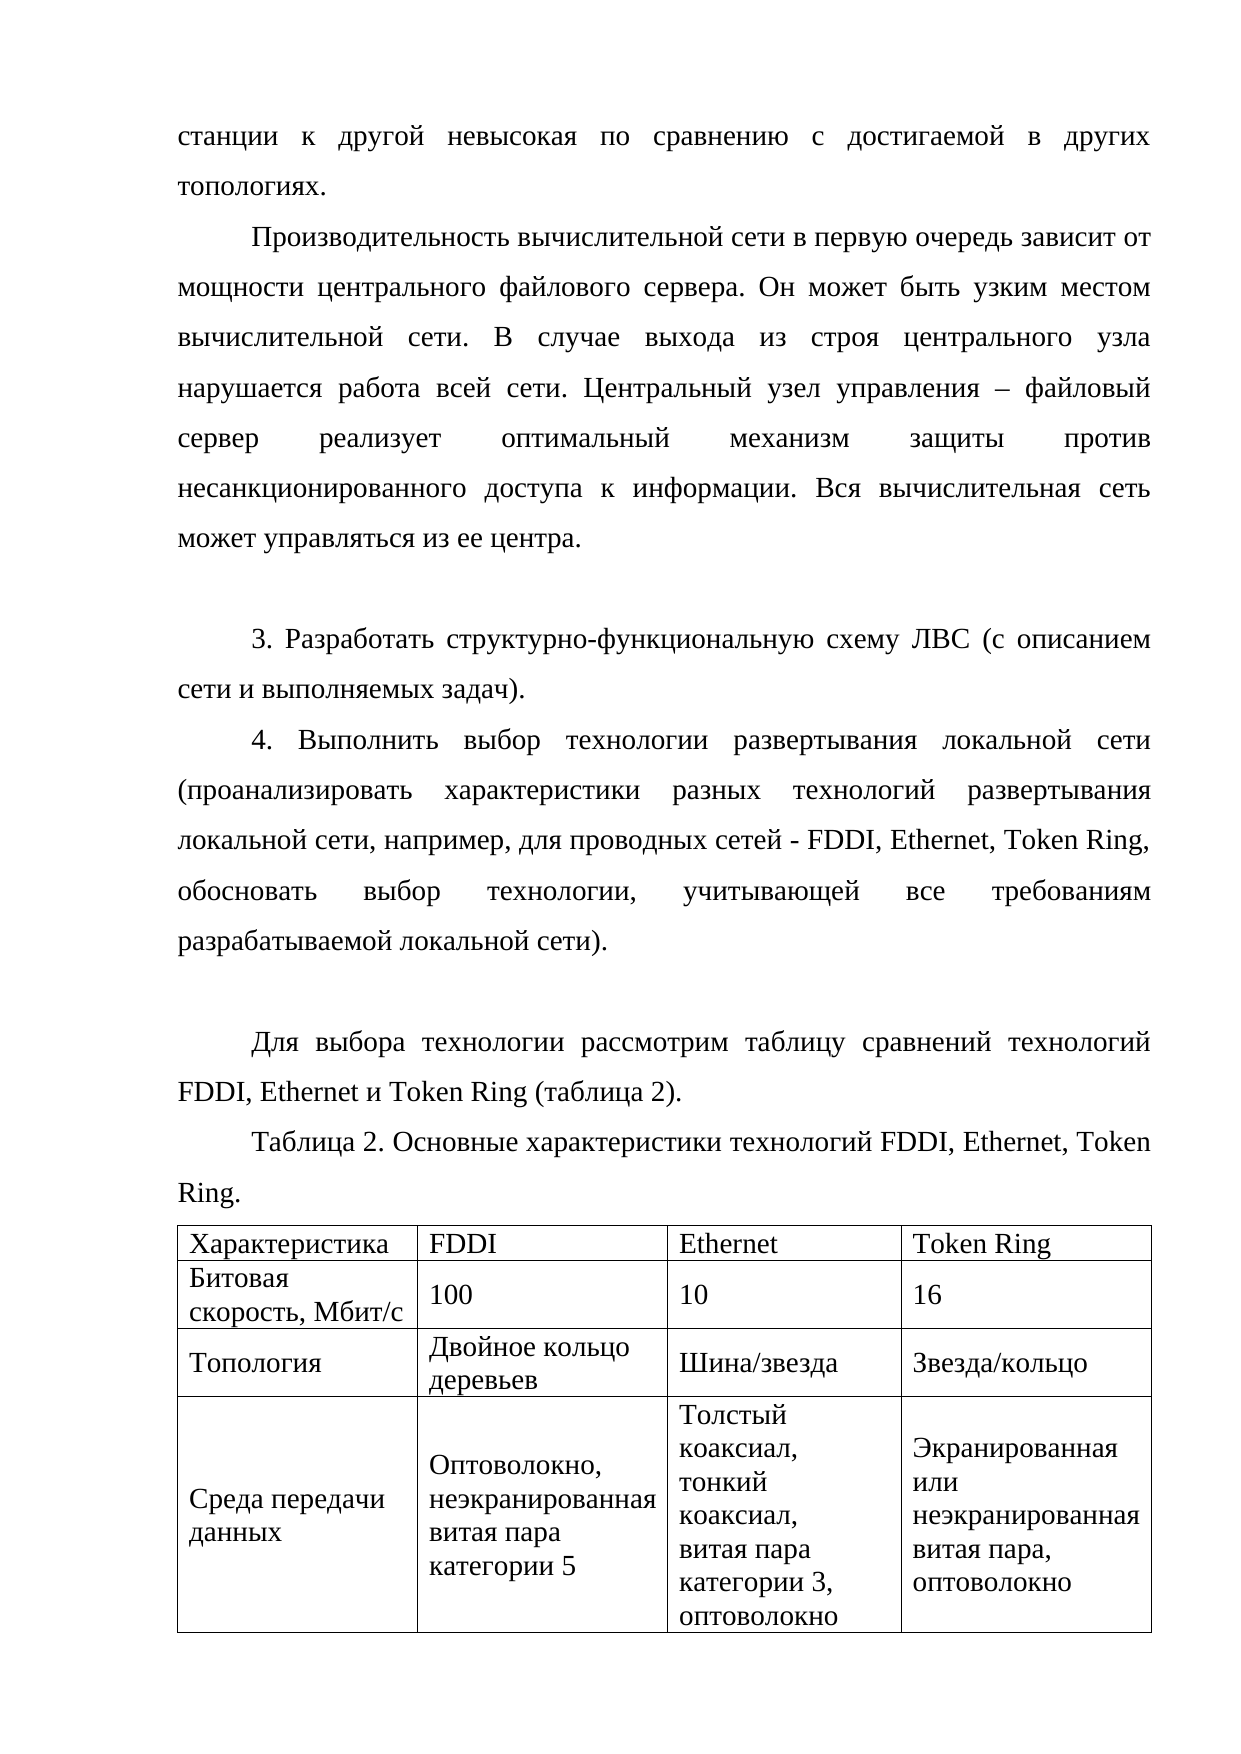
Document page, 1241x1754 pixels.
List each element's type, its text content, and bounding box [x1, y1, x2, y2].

table_header Ethernet [668, 1226, 901, 1259]
table_cell Двойное кольцо деревьев [418, 1329, 667, 1396]
table_cell Битовая скорость, Мбит/с [178, 1261, 417, 1328]
table_cell Оптоволокно, неэкранированная витая пара категории 5 [418, 1397, 667, 1632]
text Таблица 2. Основные характеристики технологий FDDI, Ethernet, Token Ring. [177, 1124, 1152, 1208]
table_cell 16 [902, 1261, 1151, 1328]
table_header Token Ring [902, 1226, 1151, 1259]
table_header FDDI [418, 1226, 667, 1259]
text 4. Выполнить выбор технологии развертывания локальной сети (проанализировать характеристики разных технологий развертывания локальной сети, например, для проводных сетей - FDDI, Ethernet, Token Ring, обосновать выбор технологии, учитывающей все требованиям разрабатываемой локальной сети). [177, 722, 1152, 957]
table_cell Толстый коаксиал, тонкий коаксиал, витая пара категории 3, оптоволокно [668, 1397, 901, 1632]
table_cell Звезда/кольцо [902, 1329, 1151, 1396]
table_cell Топология [178, 1329, 417, 1396]
table_cell Среда передачи данных [178, 1397, 417, 1632]
table_header Характеристика [178, 1226, 417, 1259]
table_cell 10 [668, 1261, 901, 1328]
text 3. Разработать структурно-функциональную схему ЛВС (с описанием сети и выполняемых задач). [177, 621, 1152, 705]
table_cell 100 [418, 1261, 667, 1328]
table_cell Экранированная или неэкранированная витая пара, оптоволокно [902, 1397, 1151, 1632]
text Для выбора технологии рассмотрим таблицу сравнений технологий FDDI, Ethernet и Token Ring (таблица 2). [177, 1024, 1152, 1108]
table_cell Шина/звезда [668, 1329, 901, 1396]
